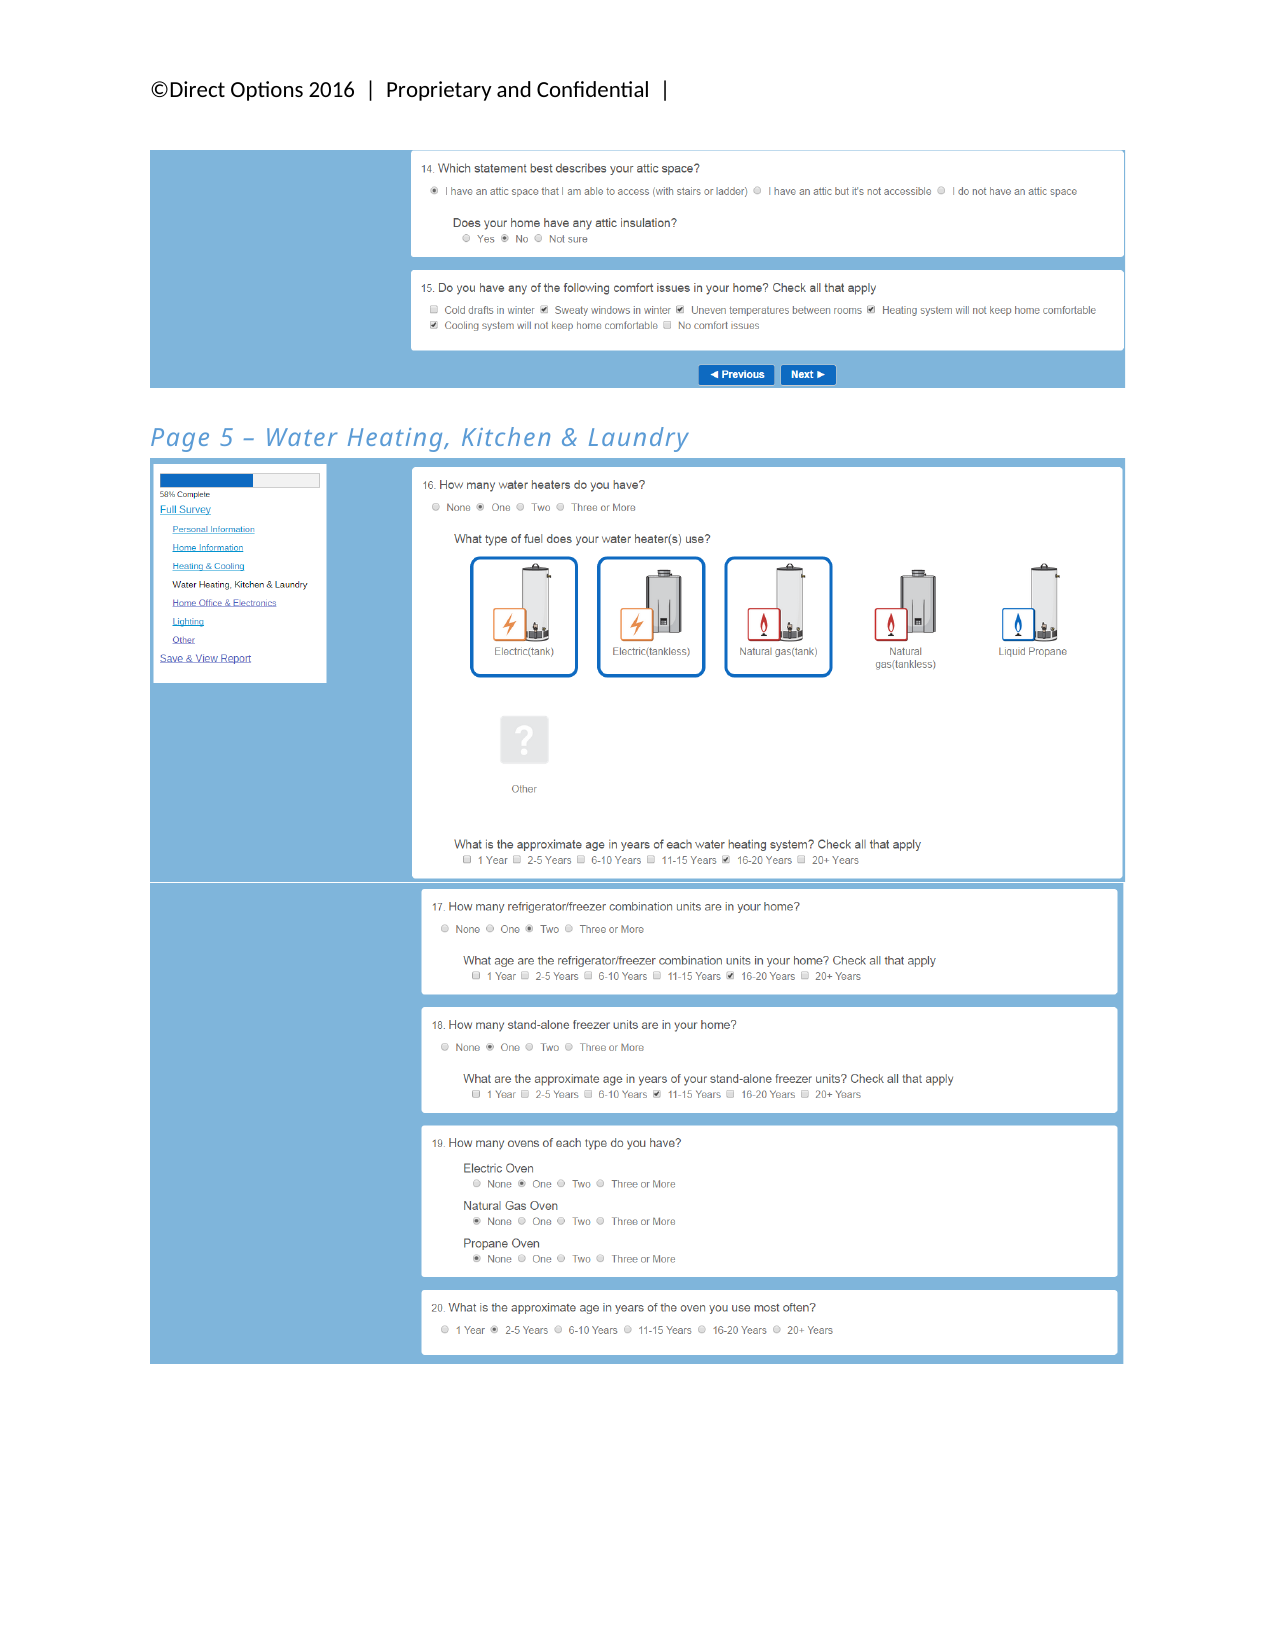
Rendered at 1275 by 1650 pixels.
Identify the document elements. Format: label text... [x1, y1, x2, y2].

list Page 5 – Water Heating, Kitchen & Laundry [150, 419, 1125, 454]
picture [150, 883, 1124, 1364]
picture [150, 458, 1125, 882]
picture [150, 150, 1125, 388]
